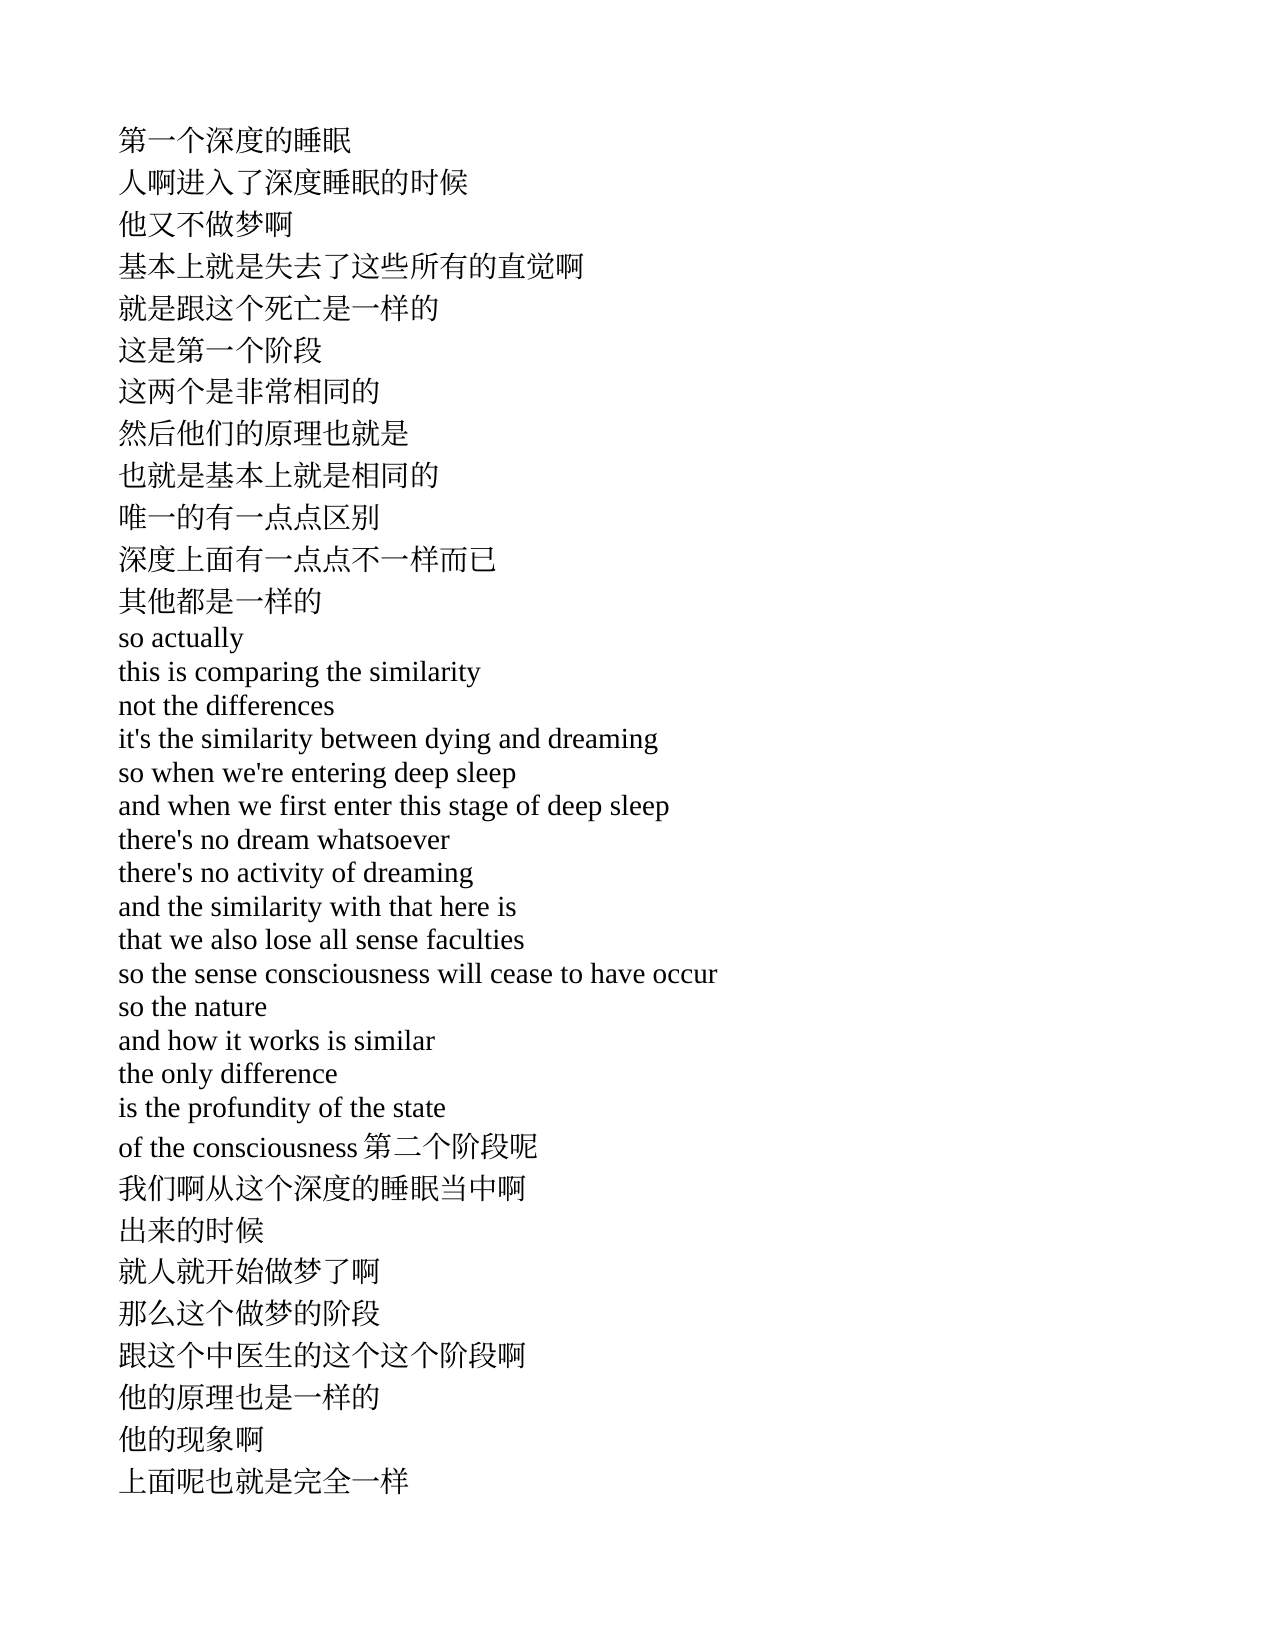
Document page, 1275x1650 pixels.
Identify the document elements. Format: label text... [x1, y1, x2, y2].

text 上面呢也就是完全一样 [118, 1459, 1157, 1501]
text so the sense consciousness will cease to have occur [118, 956, 1157, 989]
text so actually [118, 621, 1157, 654]
text 这两个是非常相同的 [118, 369, 1157, 411]
text so the nature [118, 989, 1157, 1023]
text 那么这个做梦的阶段 [118, 1291, 1157, 1333]
text 他又不做梦啊 [118, 202, 1157, 244]
text and the similarity with that here is [118, 889, 1157, 922]
text 然后他们的原理也就是 [118, 411, 1157, 453]
text 第一个深度的睡眠 [118, 118, 1157, 160]
text not the differences [118, 688, 1157, 721]
text 他的原理也是一样的 [118, 1375, 1157, 1417]
text 就是跟这个死亡是一样的 [118, 286, 1157, 327]
text 出来的时候 [118, 1207, 1157, 1249]
text 其他都是一样的 [118, 579, 1157, 621]
text and how it works is similar [118, 1023, 1157, 1057]
text 我们啊从这个深度的睡眠当中啊 [118, 1166, 1157, 1207]
text the only difference [118, 1057, 1157, 1090]
text 他的现象啊 [118, 1417, 1157, 1459]
text it's the similarity between dying and dreaming [118, 721, 1157, 755]
text 也就是基本上就是相同的 [118, 453, 1157, 495]
text 深度上面有一点点不一样而已 [118, 537, 1157, 579]
text 唯一的有一点点区别 [118, 495, 1157, 537]
text of the consciousness第二个阶段呢 [118, 1124, 1157, 1166]
text that we also lose all sense faculties [118, 922, 1157, 956]
text this is comparing the similarity [118, 654, 1157, 688]
text and when we first enter this stage of deep sleep [118, 788, 1157, 822]
text 就人就开始做梦了啊 [118, 1249, 1157, 1291]
text is the profundity of the state [118, 1090, 1157, 1124]
text 基本上就是失去了这些所有的直觉啊 [118, 244, 1157, 286]
text there's no dream whatsoever [118, 822, 1157, 855]
text 这是第一个阶段 [118, 327, 1157, 369]
text 跟这个中医生的这个这个阶段啊 [118, 1333, 1157, 1375]
text 人啊进入了深度睡眠的时候 [118, 160, 1157, 202]
text so when we're entering deep sleep [118, 755, 1157, 788]
text there's no activity of dreaming [118, 855, 1157, 889]
